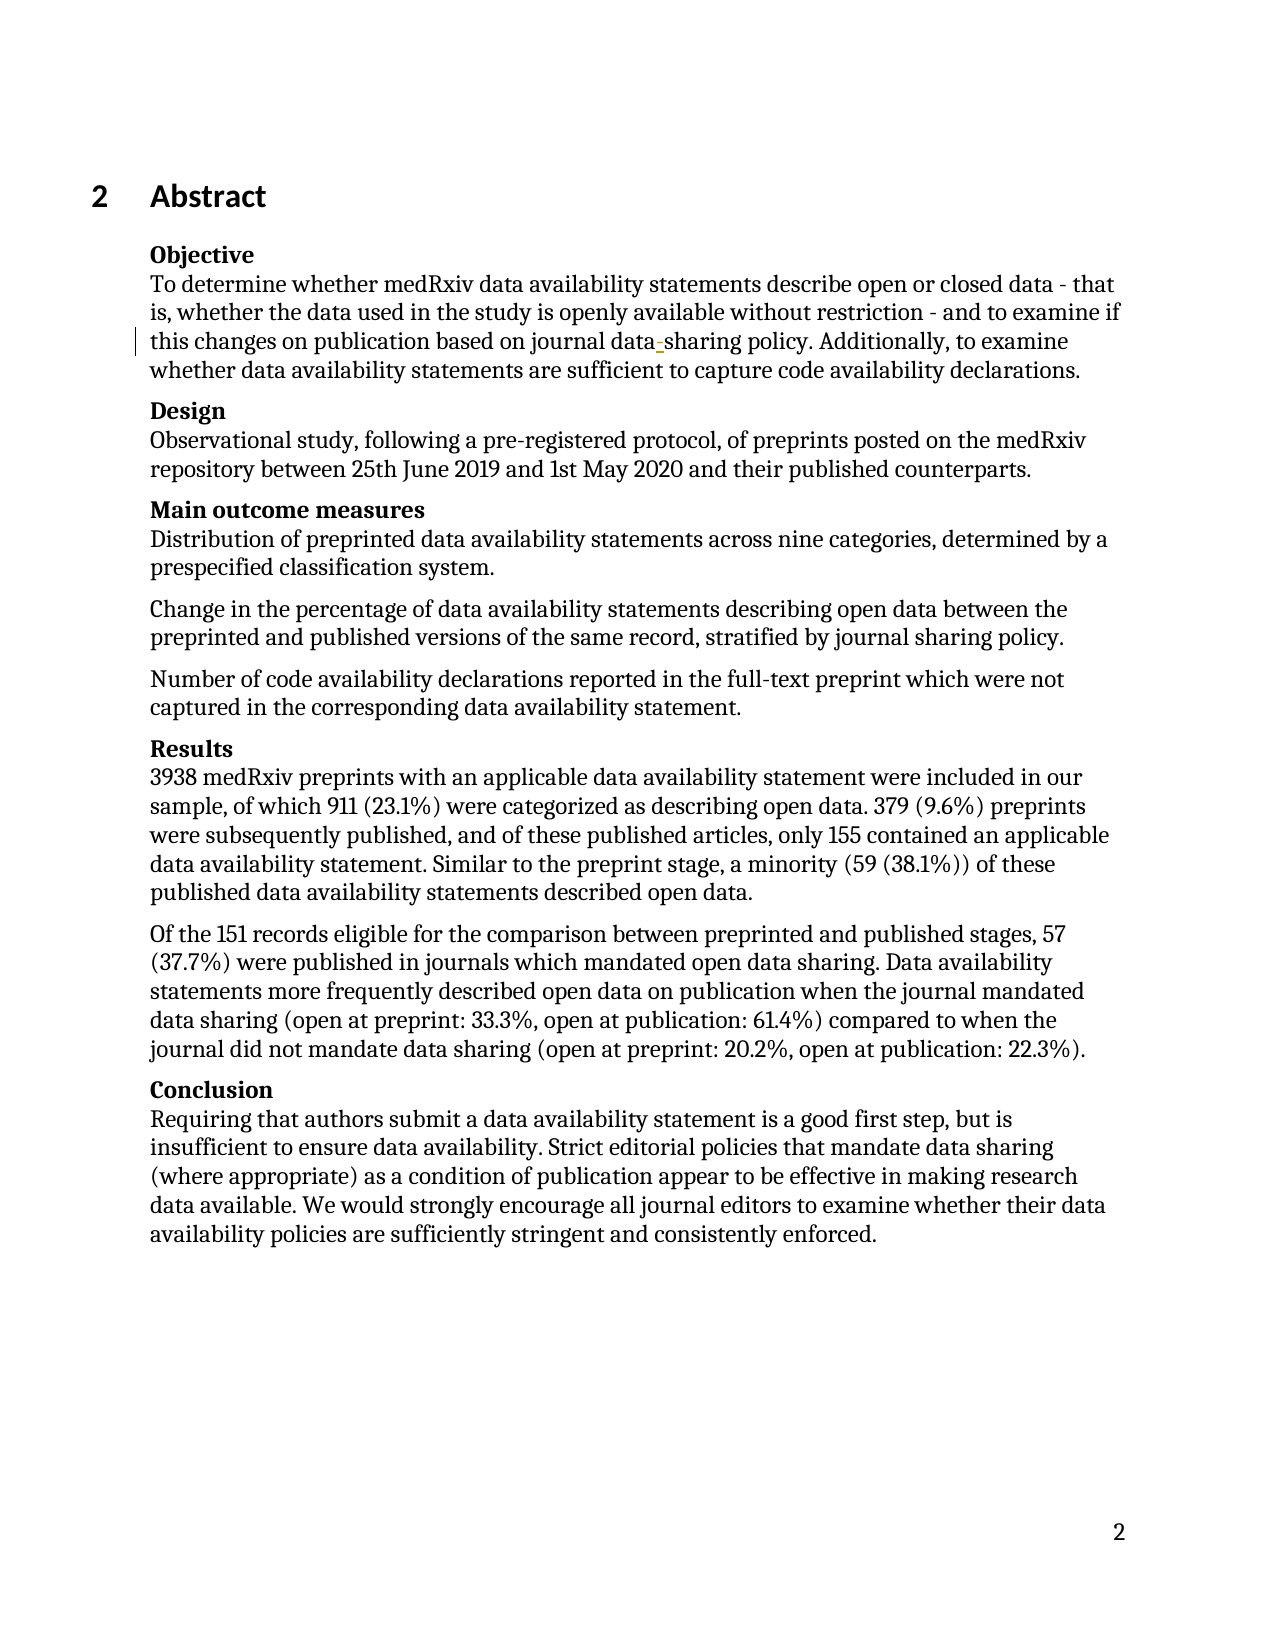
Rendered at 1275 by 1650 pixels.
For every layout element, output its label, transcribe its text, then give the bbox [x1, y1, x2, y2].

subtitle Abstract [91, 175, 1125, 216]
text Of the 151 records eligible for the comparison between preprinted and published stages, 57 (37.7%) were published in journals which mandated open data sharing. Data availability statements more frequently described open data on publication when the journal mandated data sharing (open at preprint: 33.3%, open at publication: 61.4%) compared to when the journal did not mandate data sharing (open at preprint: 20.2%, open at publication: 22.3%). [150, 919, 1125, 1063]
text Main outcome measures Distribution of preprinted data availability statements across nine categories, determined by a prespecified classification system. [150, 496, 1125, 582]
text Change in the percentage of data availability statements describing open data between the preprinted and published versions of the same record, stratified by journal sharing policy. [150, 594, 1125, 652]
text Number of code availability declarations reported in the full-text preprint which were not captured in the corresponding data availability statement. [150, 664, 1125, 722]
text Design Observational study, following a pre-registered protocol, of preprints posted on the medRxiv repository between 25th June 2019 and 1st May 2020 and their published counterparts. [150, 397, 1125, 483]
text Conclusion Requiring that authors submit a data availability statement is a good first step, but is insufficient to ensure data availability. Strict editorial policies that mandate data sharing (where appropriate) as a condition of publication appear to be effective in making research data available. We would strongly encourage all journal editors to examine whether their data availability policies are sufficiently stringent and consistently enforced. [150, 1076, 1125, 1248]
text Objective To determine whether medRxiv data availability statements describe open or closed data - that is, whether the data used in the study is openly available without restriction - and to examine if this changes on publication based on journal datasharing policy. Additionally, to examine whether data availability statements are sufficient to capture code availability declarations. [150, 241, 1125, 384]
text Results 3938 medRxiv preprints with an applicable data availability statement were included in our sample, of which 911 (23.1%) were categorized as describing open data. 379 (9.6%) preprints were subsequently published, and of these published articles, only 155 contained an applicable data availability statement. Similar to the preprint stage, a minority (59 (38.1%)) of these published data availability statements described open data. [150, 734, 1125, 907]
